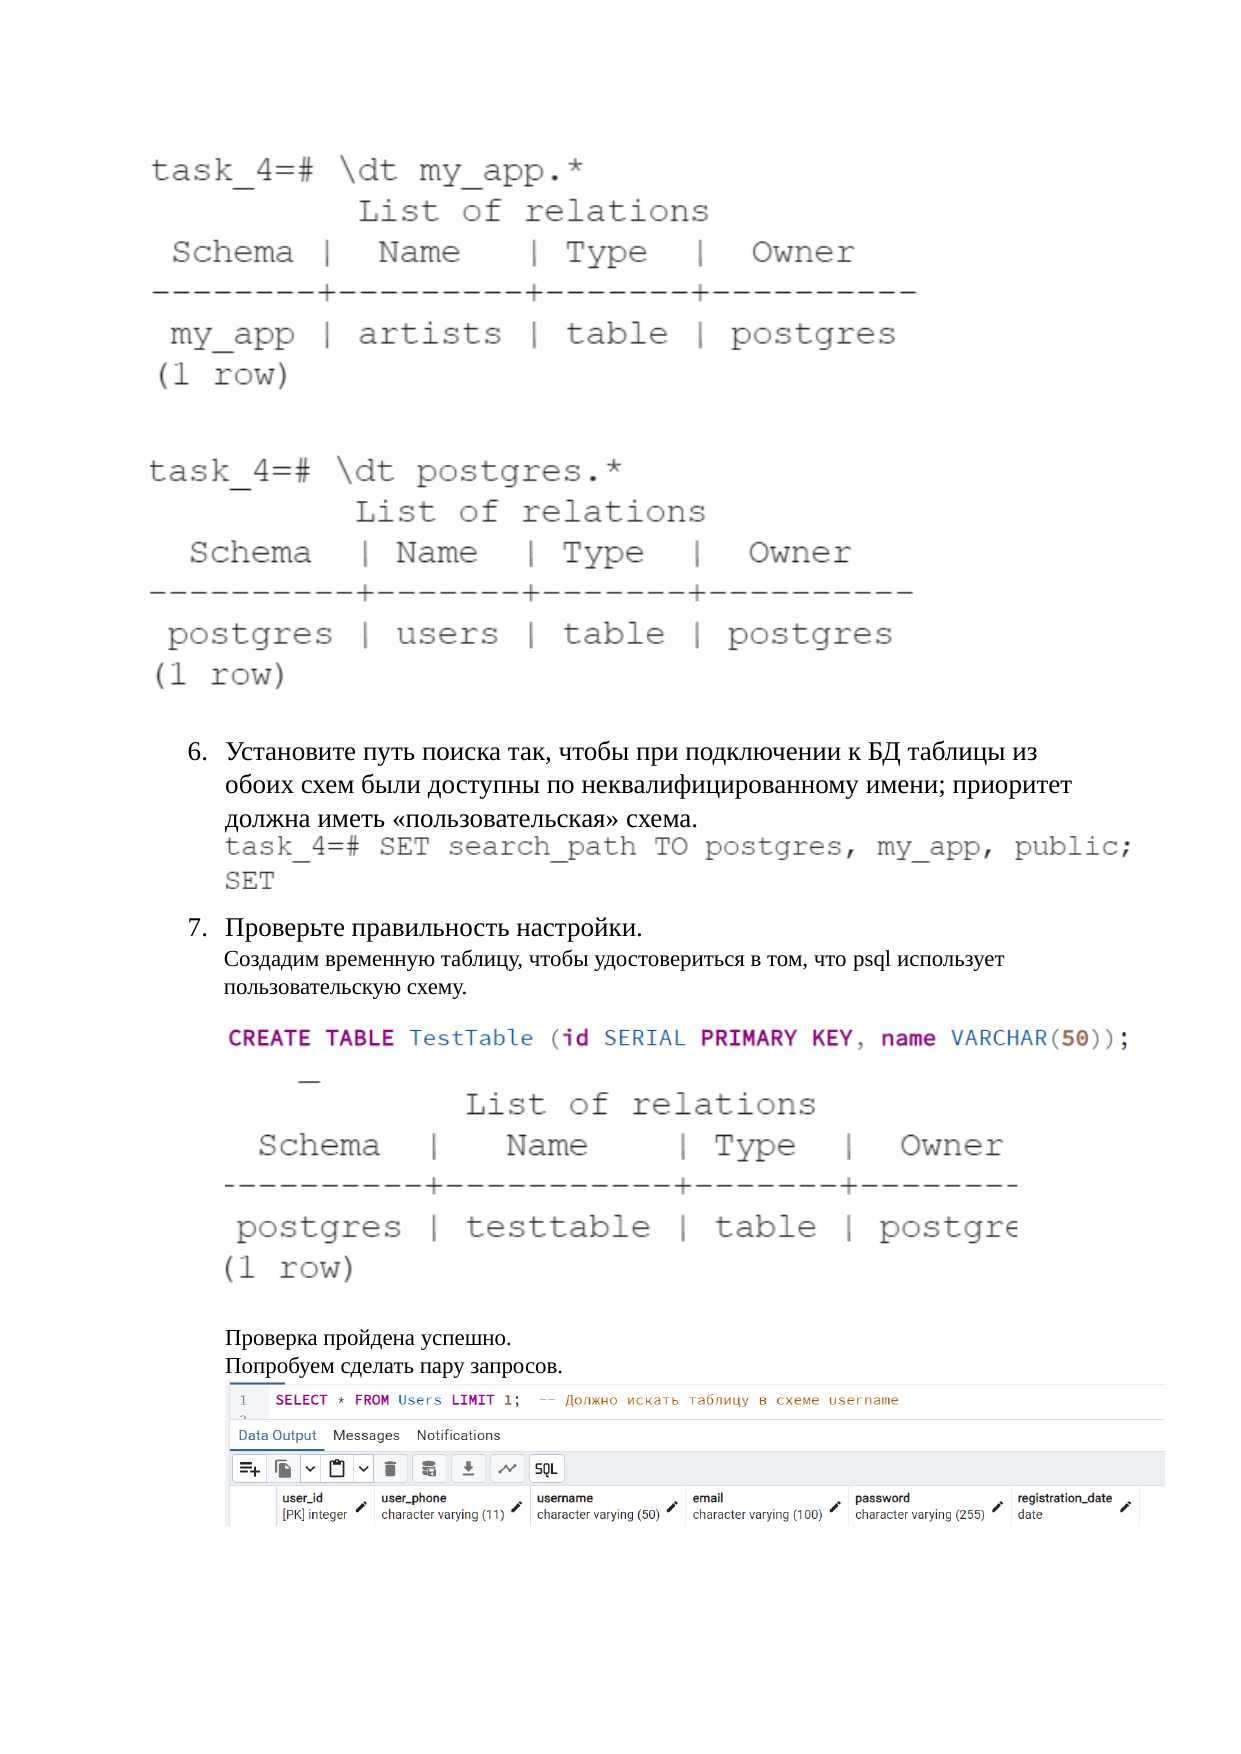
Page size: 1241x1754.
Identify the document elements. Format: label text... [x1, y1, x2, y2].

picture [225, 1081, 1018, 1322]
picture [225, 1018, 1166, 1079]
subtitle Проверьте правильность настройки. [187, 911, 1090, 942]
picture [225, 1380, 1166, 1526]
picture [150, 453, 932, 716]
list Попробуем сделать пару запросов. [225, 1352, 1090, 1379]
subtitle Установите путь поиска так, чтобы при подключении к БД таблицы из обоих схем были доступны по неквалифицированному имени; приоритет должна иметь «пользовательская» схема. [187, 735, 1090, 833]
list Проверка пройдена успешно. [225, 1324, 1090, 1350]
picture [150, 150, 979, 435]
text Создадим временную таблицу, чтобы удостовериться в том, что psql использует пользовательскую схему. [224, 945, 1090, 999]
picture [225, 835, 1166, 893]
